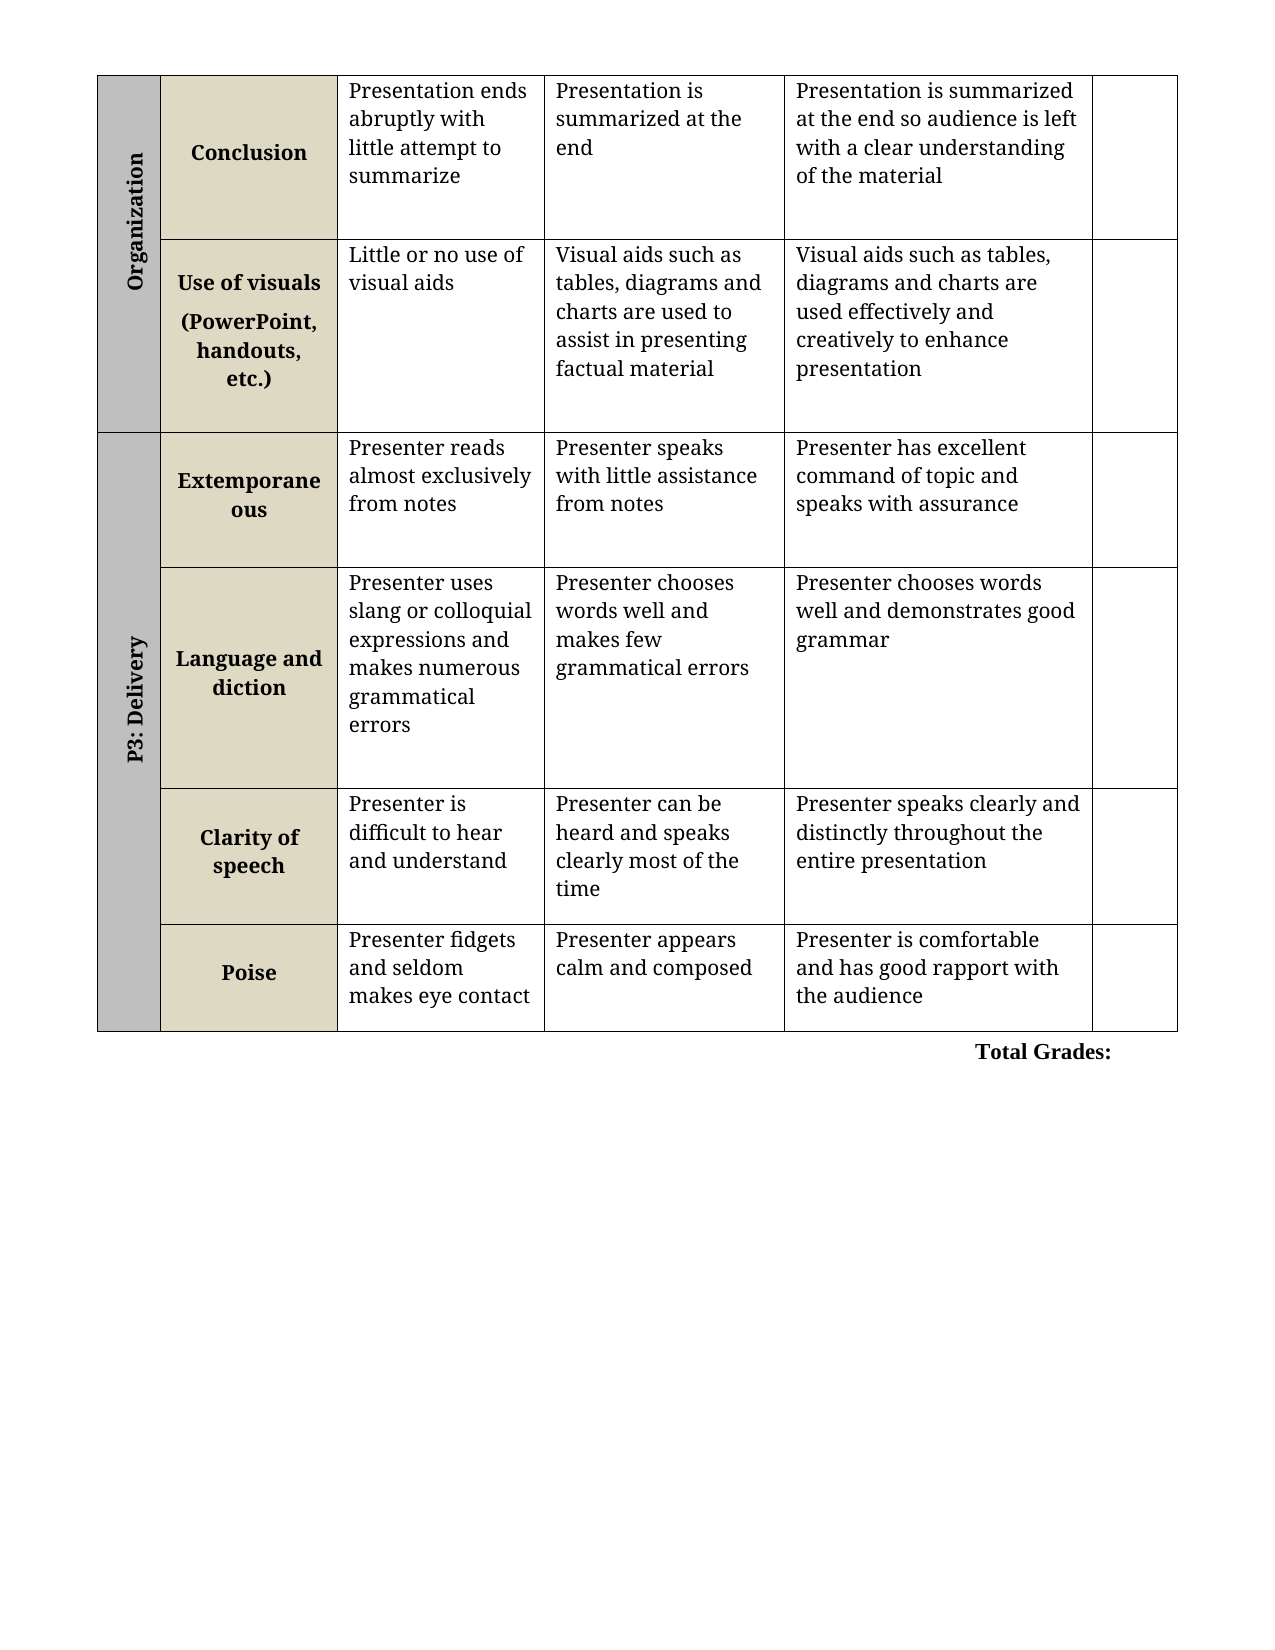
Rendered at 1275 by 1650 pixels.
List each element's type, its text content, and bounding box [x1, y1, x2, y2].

table_cell Conclusion [161, 76, 337, 239]
table_cell Presenter can be heard and speaks clearly most of the time [545, 789, 784, 924]
table_cell Poise [161, 925, 337, 1031]
table_cell Presenter appears calm and composed [545, 925, 784, 1031]
table_cell Use of visuals (PowerPoint, handouts, etc.) [161, 240, 337, 432]
table_cell Presenter reads almost exclusively from notes [338, 433, 544, 567]
table_cell Presentation is summarized at the end [545, 76, 784, 239]
table_cell [1093, 925, 1177, 1031]
table_cell Clarity of speech [161, 789, 337, 924]
table_cell [1093, 568, 1177, 788]
table_cell Extemporaneous [161, 433, 337, 567]
table_cell Visual aids such as tables, diagrams and charts are used to assist in presenting factual material [545, 240, 784, 432]
table_cell Presenter chooses words well and demonstrates good grammar [785, 568, 1092, 788]
table_cell Presenter fidgets and seldom makes eye contact [338, 925, 544, 1031]
table_cell Presenter speaks with little assistance from notes [545, 433, 784, 567]
table_cell [1093, 789, 1177, 924]
table_cell [1093, 240, 1177, 432]
table_cell Visual aids such as tables, diagrams and charts are used effectively and creatively to enhance presentation [785, 240, 1092, 432]
table_cell Presentation ends abruptly with little attempt to summarize [338, 76, 544, 239]
table_cell [1093, 433, 1177, 567]
table_cell Presenter is comfortable and has good rapport with the audience [785, 925, 1092, 1031]
table_cell [1093, 76, 1177, 239]
table_cell Presenter speaks clearly and distinctly throughout the entire presentation [785, 789, 1092, 924]
table_cell P2: Organization [98, 76, 160, 432]
table_cell Little or no use of visual aids [338, 240, 544, 432]
table_cell Presenter has excellent command of topic and speaks with assurance [785, 433, 1092, 567]
table_cell P3: Delivery [98, 433, 160, 1031]
text Total Grades: [75, 1038, 1200, 1064]
table_cell Presenter chooses words well and makes few grammatical errors [545, 568, 784, 788]
table_cell Presenter uses slang or colloquial expressions and makes numerous grammatical errors [338, 568, 544, 788]
table_cell Presenter is difficult to hear and understand [338, 789, 544, 924]
table_cell Language and diction [161, 568, 337, 788]
table_cell Presentation is summarized at the end so audience is left with a clear understanding of the material [785, 76, 1092, 239]
